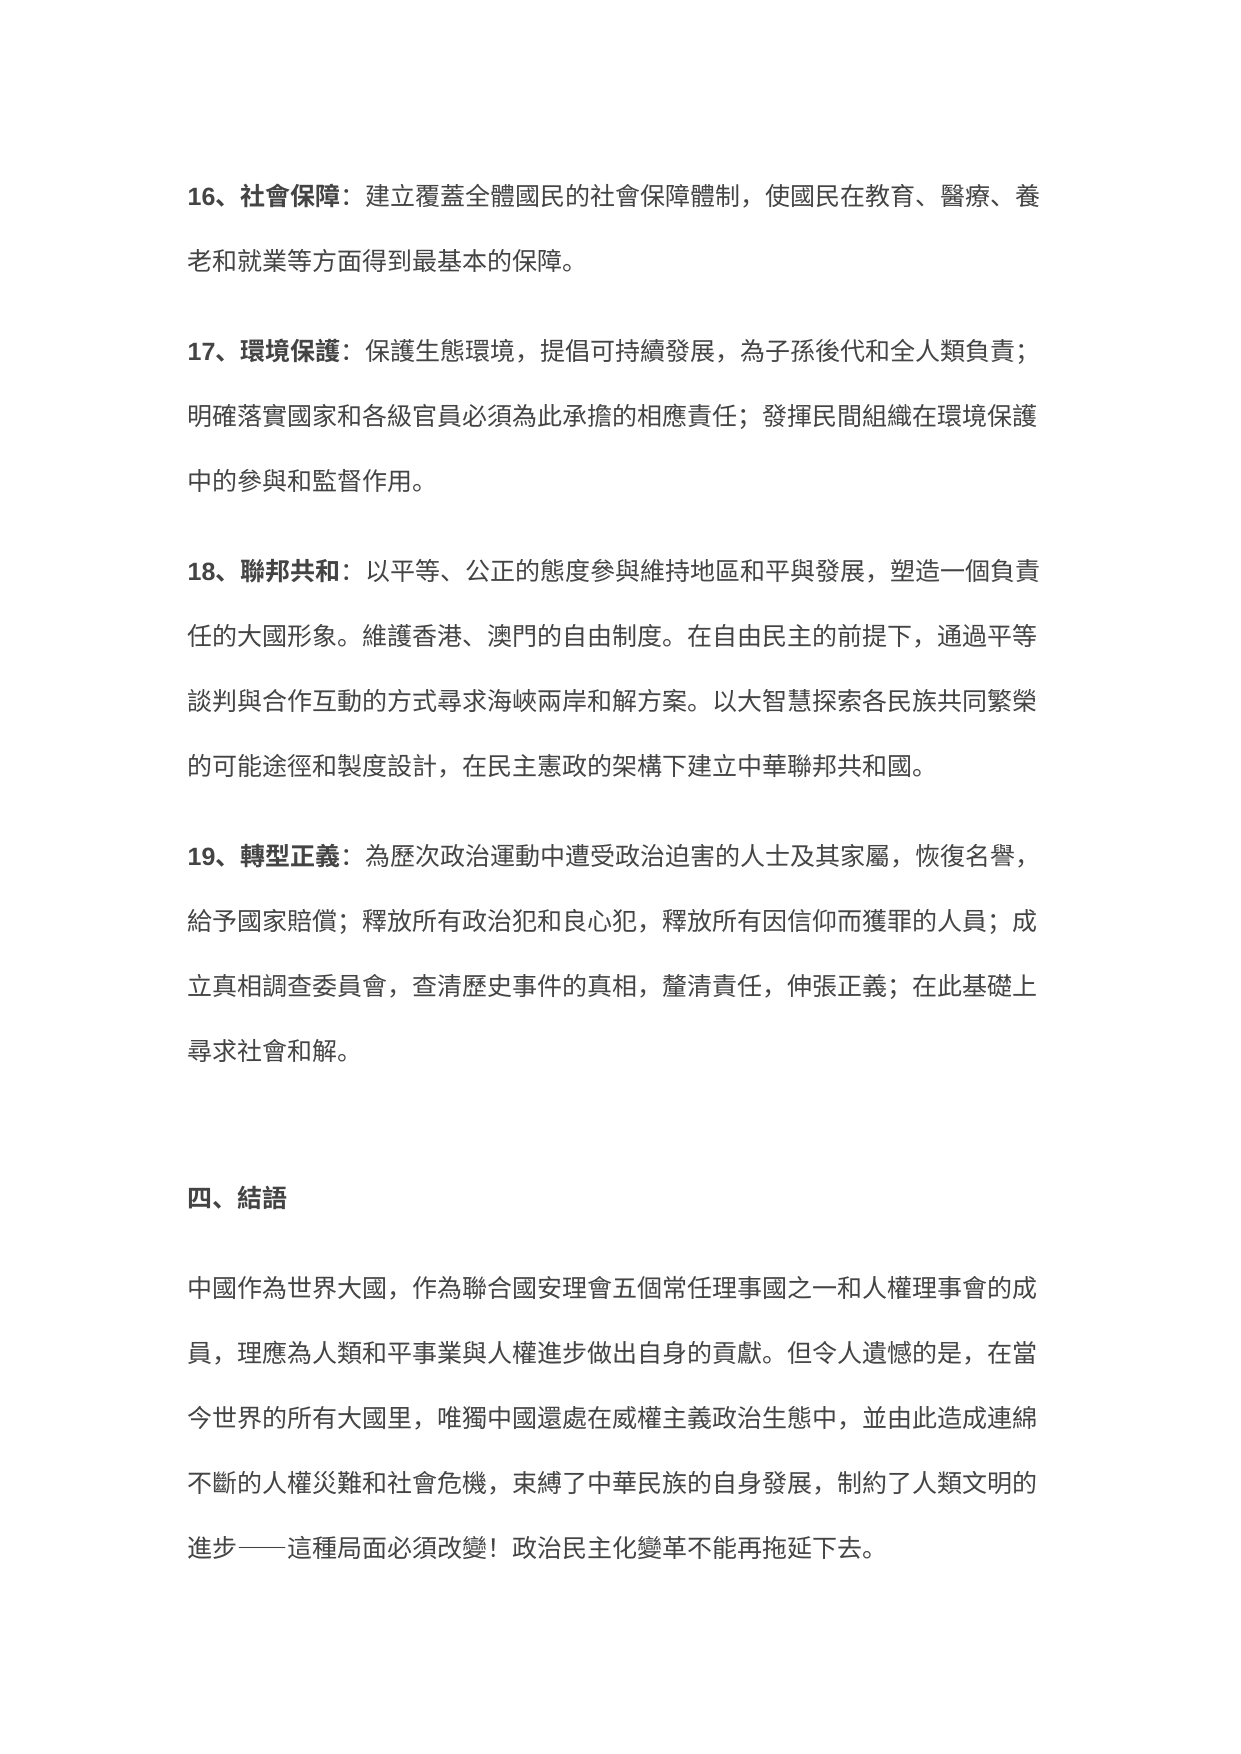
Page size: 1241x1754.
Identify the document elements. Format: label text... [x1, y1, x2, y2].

text 16、社會保障：建立覆蓋全體國民的社會保障體制，使國民在教育、醫療、養老和就業等方面得到最基本的保障。 [187, 162, 1053, 292]
text 17、環境保護：保護生態環境，提倡可持續發展，為子孫後代和全人類負責；明確落實國家和各級官員必須為此承擔的相應責任；發揮民間組織在環境保護中的參與和監督作用。 [187, 317, 1053, 512]
text 19、轉型正義：為歷次政治運動中遭受政治迫害的人士及其家屬，恢復名譽，給予國家賠償；釋放所有政治犯和良心犯，釋放所有因信仰而獲罪的人員；成立真相調查委員會，查清歷史事件的真相，釐清責任，伸張正義；在此基礎上尋求社會和解。 [187, 822, 1053, 1082]
text 四、結語 [187, 1164, 1053, 1229]
text 中國作為世界大國，作為聯合國安理會五個常任理事國之一和人權理事會的成員，理應為人類和平事業與人權進步做出自身的貢獻。但令人遺憾的是，在當今世界的所有大國里，唯獨中國還處在威權主義政治生態中，並由此造成連綿不斷的人權災難和社會危機，束縛了中華民族的自身發展，制約了人類文明的進步——這種局面必須改變！政治民主化變革不能再拖延下去。 [187, 1254, 1053, 1579]
text 18、聯邦共和：以平等、公正的態度參與維持地區和平與發展，塑造一個負責任的大國形象。維護香港、澳門的自由制度。在自由民主的前提下，通過平等談判與合作互動的方式尋求海峽兩岸和解方案。以大智慧探索各民族共同繁榮的可能途徑和製度設計，在民主憲政的架構下建立中華聯邦共和國。 [187, 537, 1053, 797]
